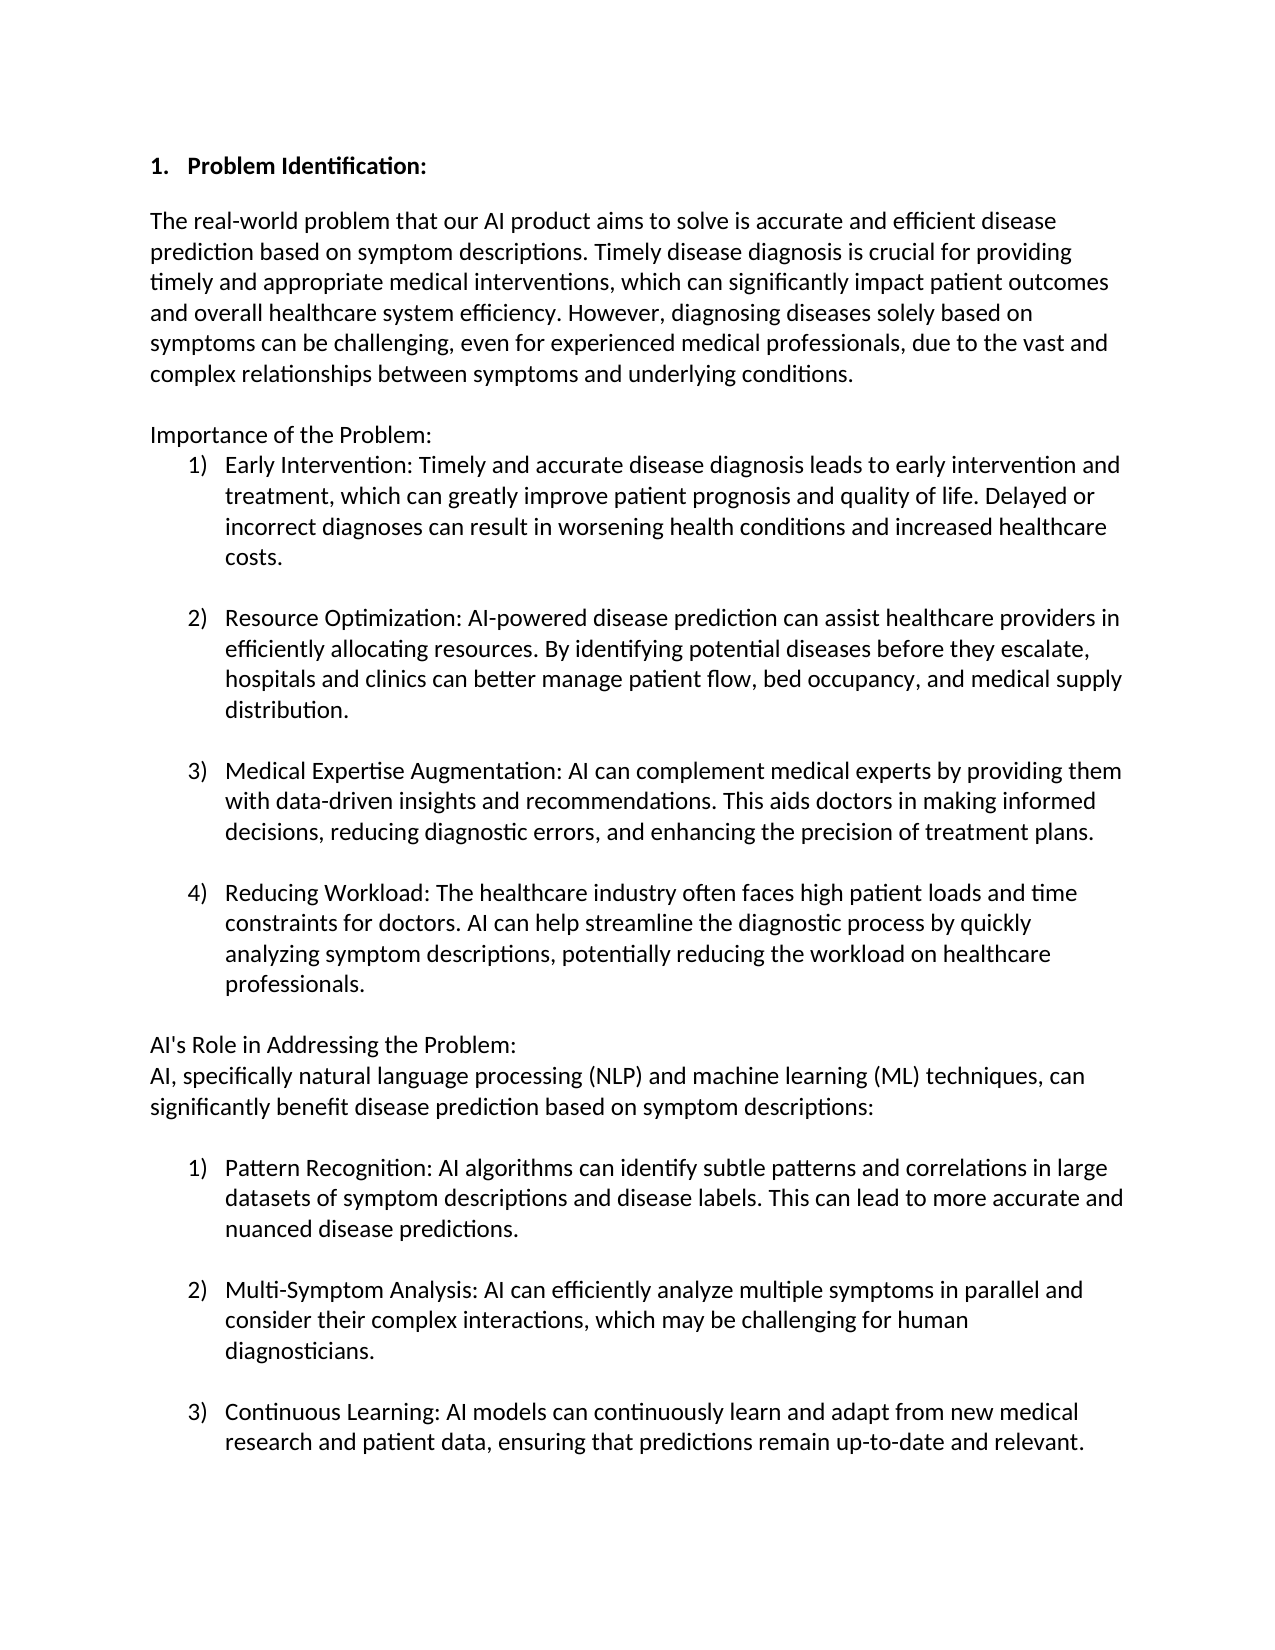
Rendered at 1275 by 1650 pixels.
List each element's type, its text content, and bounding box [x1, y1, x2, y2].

list Medical Expertise Augmentation: AI can complement medical experts by providing them with data-driven insights and recommendations. This aids doctors in making informed decisions, reducing diagnostic errors, and enhancing the precision of treatment plans. [187, 755, 1125, 846]
list Early Intervention: Timely and accurate disease diagnosis leads to early intervention and treatment, which can greatly improve patient prognosis and quality of life. Delayed or incorrect diagnoses can result in worsening health conditions and increased healthcare costs. [187, 450, 1125, 572]
list Reducing Workload: The healthcare industry often faces high patient loads and time constraints for doctors. AI can help streamline the diagnostic process by quickly analyzing symptom descriptions, potentially reducing the workload on healthcare professionals. [187, 877, 1125, 999]
text AI, specifically natural language processing (NLP) and machine learning (ML) techniques, can significantly benefit disease prediction based on symptom descriptions: [150, 1060, 1125, 1121]
list Pattern Recognition: AI algorithms can identify subtle patterns and correlations in large datasets of symptom descriptions and disease labels. This can lead to more accurate and nuanced disease predictions. [187, 1152, 1125, 1243]
text The real-world problem that our AI product aims to solve is accurate and efficient disease prediction based on symptom descriptions. Timely disease diagnosis is crucial for providing timely and appropriate medical interventions, which can significantly impact patient outcomes and overall healthcare system efficiency. However, diagnosing diseases solely based on symptoms can be challenging, even for experienced medical professionals, due to the vast and complex relationships between symptoms and underlying conditions. [150, 206, 1125, 389]
text Importance of the Problem: [150, 419, 1125, 450]
list Resource Optimization: AI-powered disease prediction can assist healthcare providers in efficiently allocating resources. By identifying potential diseases before they escalate, hospitals and clinics can better manage patient flow, bed occupancy, and medical supply distribution. [187, 602, 1125, 724]
list Problem Identification: [150, 150, 1125, 181]
text AI's Role in Addressing the Problem: [150, 1029, 1125, 1060]
